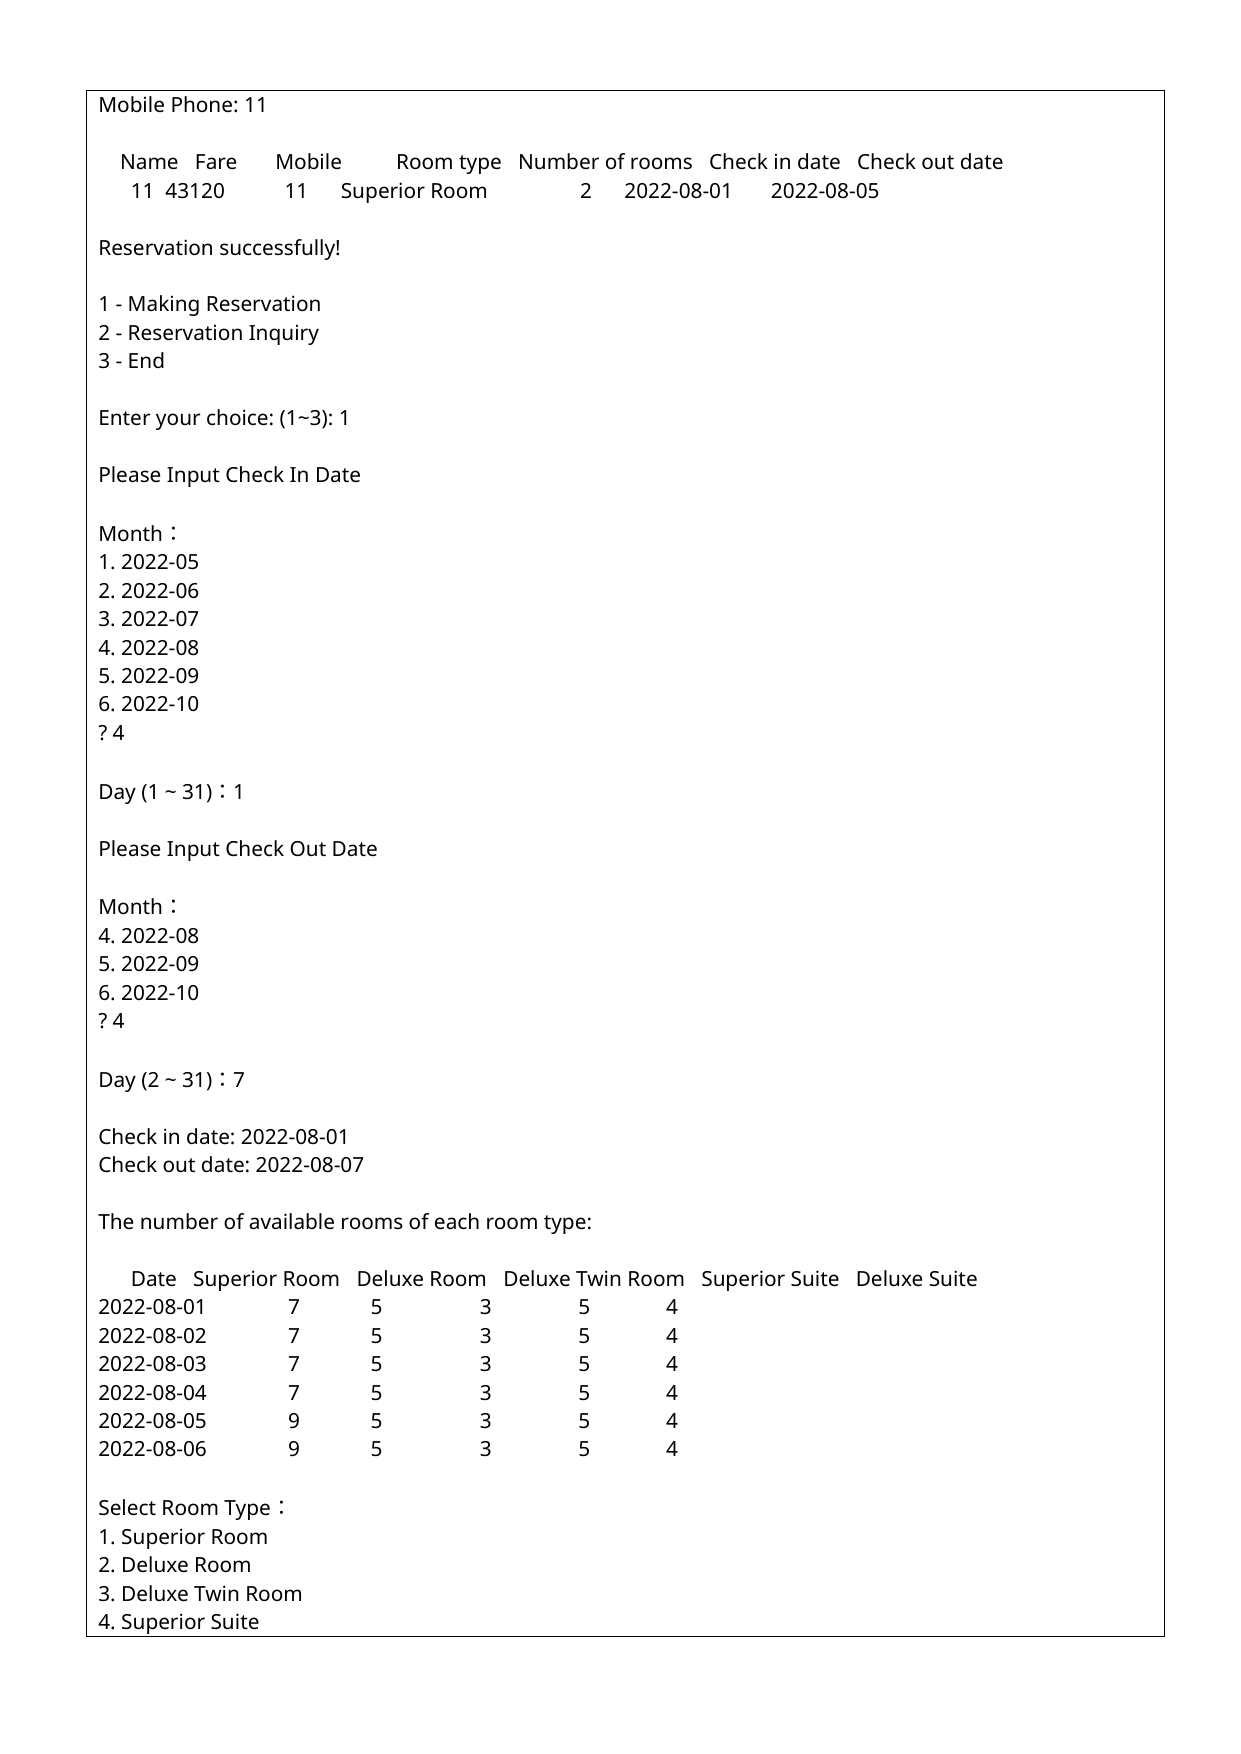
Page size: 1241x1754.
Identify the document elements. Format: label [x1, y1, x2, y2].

table_header [87, 91, 1164, 1636]
